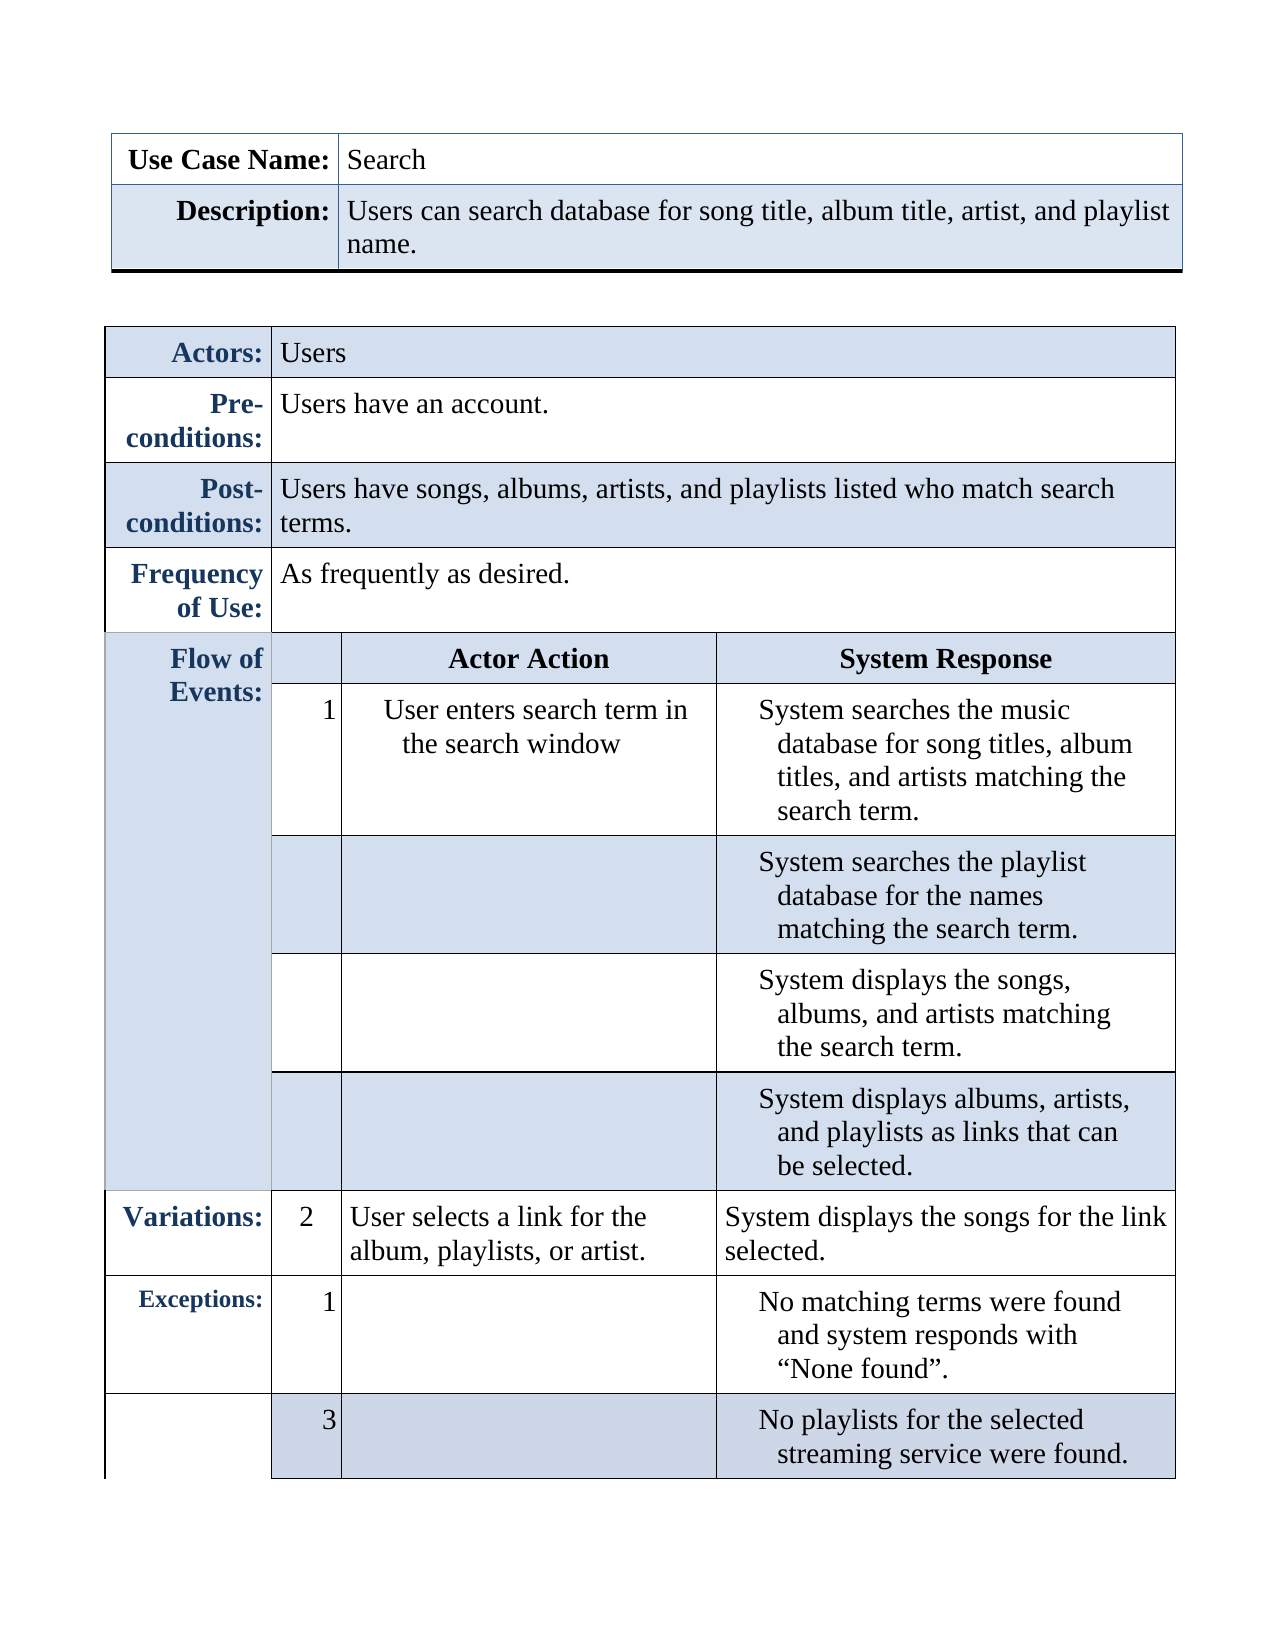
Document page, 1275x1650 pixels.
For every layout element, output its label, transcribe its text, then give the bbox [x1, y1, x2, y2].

table_cell 1 [272, 684, 341, 835]
table_cell Variations: [106, 1191, 271, 1274]
table_cell As frequently as desired. [272, 548, 1175, 632]
table_cell No matching terms were found and system responds with “None found”. [717, 1276, 1175, 1393]
table_cell [106, 1394, 271, 1478]
table_cell System displays the songs, albums, and artists matching the search term. [717, 954, 1175, 1071]
table_cell [342, 836, 716, 953]
table_cell [342, 1073, 716, 1190]
table_cell Frequency of Use: [106, 548, 271, 632]
table_cell [272, 954, 341, 1071]
table_cell No playlists for the selected streaming service were found. [717, 1394, 1175, 1478]
table_cell 2 [272, 1191, 341, 1274]
table_cell Flow of Events: [106, 633, 271, 1190]
table_cell Users have songs, albums, artists, and playlists listed who match search terms. [272, 463, 1175, 547]
table_cell Exceptions: [106, 1276, 271, 1393]
table_cell Users can search database for song title, album title, artist, and playlist name. [339, 185, 1182, 268]
table_cell [342, 1276, 716, 1393]
table_cell User enters search term in the search window [342, 684, 716, 835]
table_cell [342, 1394, 716, 1478]
table_cell Users have an account. [272, 378, 1175, 462]
table_cell [272, 836, 341, 953]
table_cell [272, 1073, 341, 1190]
table_cell Use Case Name: [112, 134, 338, 184]
table_cell 3 [272, 1394, 341, 1478]
table_cell Post-conditions: [106, 463, 271, 547]
table_cell Search [339, 134, 1182, 184]
table_cell Pre-conditions: [106, 378, 271, 462]
table_cell System displays the songs for the link selected. [717, 1191, 1175, 1274]
table_cell System Response [717, 633, 1175, 683]
table_cell 1 [272, 1276, 341, 1393]
table_header Actors: [106, 327, 271, 377]
table_cell User selects a link for the album, playlists, or artist. [342, 1191, 716, 1274]
table_cell [342, 954, 716, 1071]
table_cell System displays albums, artists, and playlists as links that can be selected. [717, 1073, 1175, 1190]
table_cell [272, 633, 341, 683]
table_cell Description: [112, 185, 338, 268]
table_cell System searches the playlist database for the names matching the search term. [717, 836, 1175, 953]
table_cell System searches the music database for song titles, album titles, and artists matching the search term. [717, 684, 1175, 835]
table_header Users [272, 327, 1175, 377]
table_cell Actor Action [342, 633, 716, 683]
